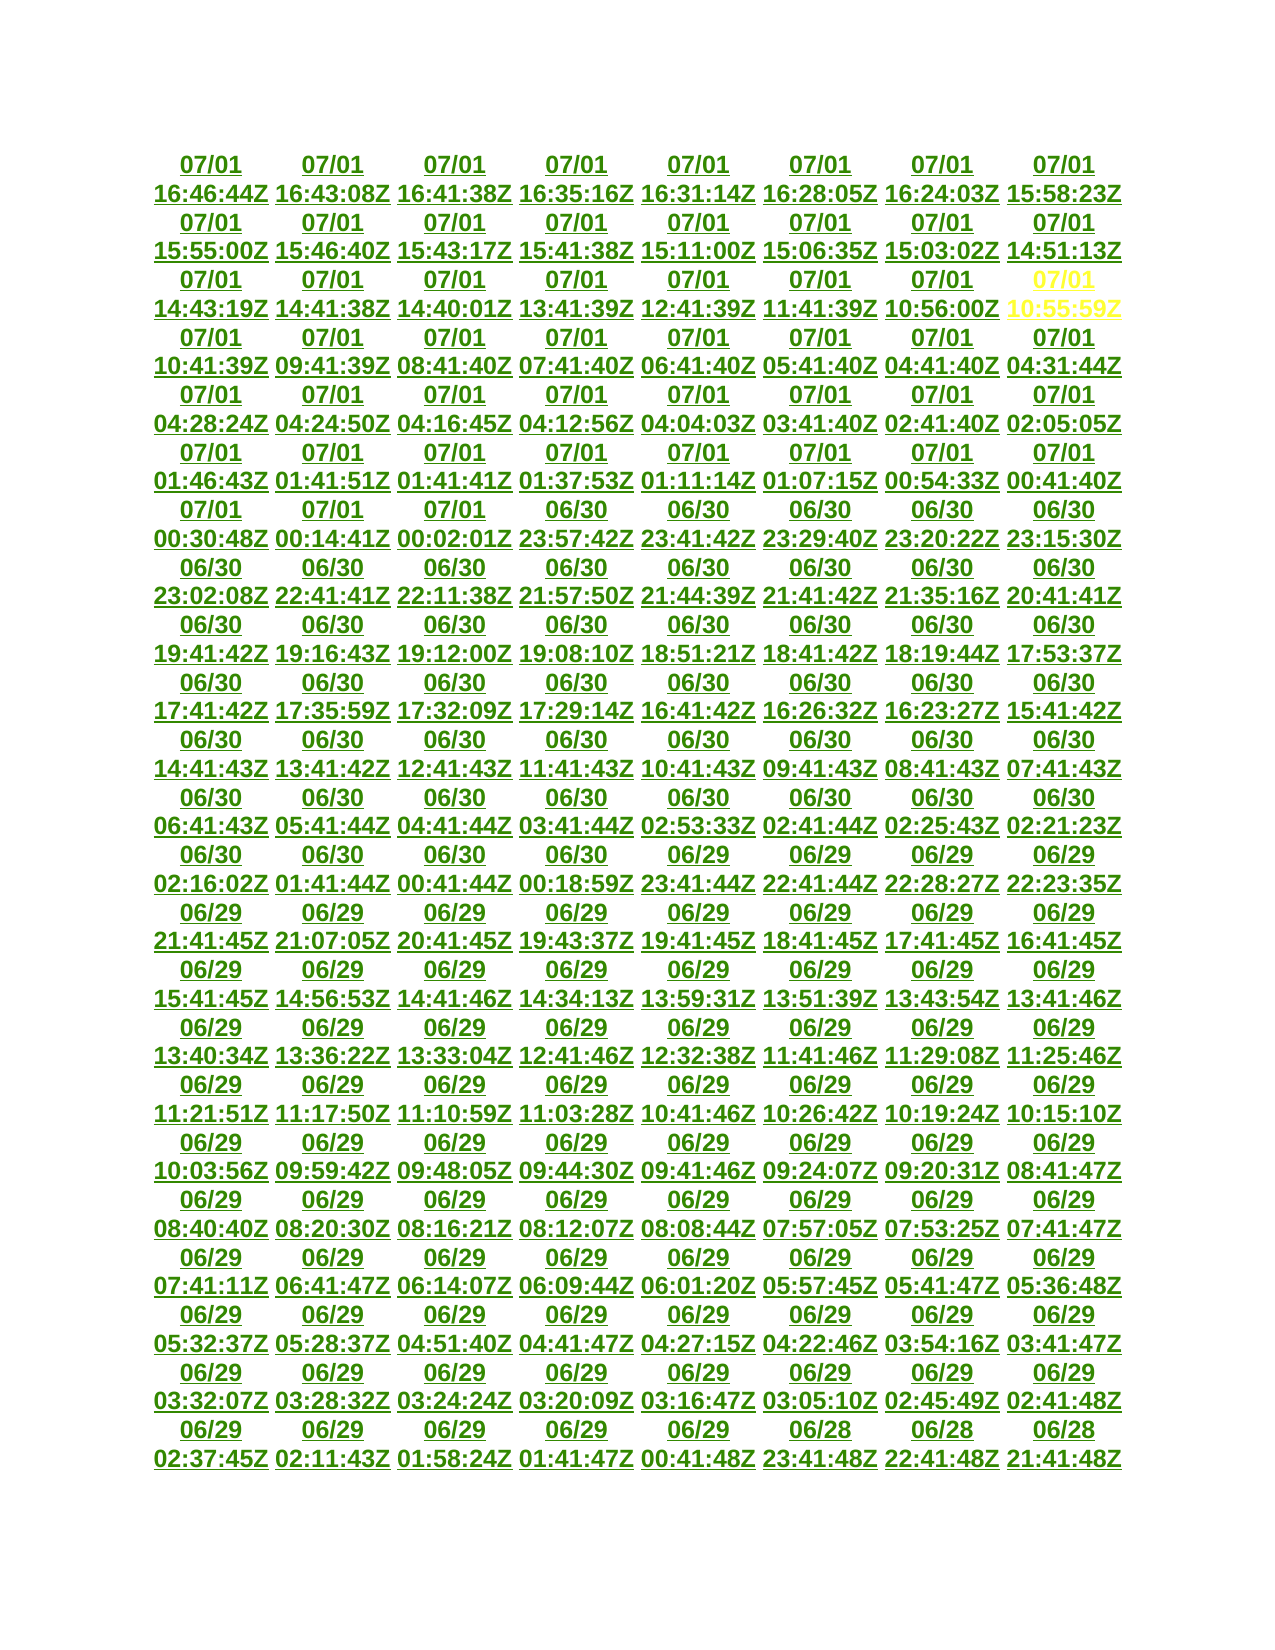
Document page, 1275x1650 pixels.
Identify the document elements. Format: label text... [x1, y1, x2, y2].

table_cell 06/29 02:45:49Z [881, 1358, 1003, 1415]
table_cell 06/29 00:41:48Z [638, 1415, 759, 1472]
table_cell 06/29 01:41:47Z [516, 1415, 637, 1472]
table_cell 06/29 08:12:07Z [516, 1185, 637, 1242]
table_cell 06/30 19:08:10Z [516, 610, 637, 667]
table_cell 06/30 23:57:42Z [516, 495, 637, 552]
table_cell 07/01 15:41:38Z [516, 208, 637, 265]
table_cell 07/01 13:41:39Z [516, 265, 637, 322]
table_cell 06/30 02:25:43Z [881, 783, 1003, 840]
table_cell 06/30 23:02:08Z [150, 553, 272, 610]
table_cell 06/29 08:20:30Z [272, 1185, 394, 1242]
table_cell 06/30 18:51:21Z [638, 610, 759, 667]
table_cell 06/29 14:34:13Z [516, 955, 637, 1012]
table_cell 06/28 23:41:48Z [759, 1415, 881, 1472]
table_cell 06/29 09:44:30Z [516, 1128, 637, 1185]
table_cell 06/29 22:41:44Z [759, 840, 881, 897]
table_cell 06/29 22:28:27Z [881, 840, 1003, 897]
table_cell 06/29 04:41:47Z [516, 1300, 637, 1357]
table_cell 06/29 05:36:48Z [1003, 1243, 1125, 1300]
table_cell 06/29 05:32:37Z [150, 1300, 272, 1357]
table_cell 06/29 02:37:45Z [150, 1415, 272, 1472]
table_cell 07/01 00:02:01Z [394, 495, 516, 552]
table_cell 06/30 23:20:22Z [881, 495, 1003, 552]
table_cell 06/29 13:33:04Z [394, 1013, 516, 1070]
table_cell 07/01 15:11:00Z [638, 208, 759, 265]
table_cell 06/29 13:40:34Z [150, 1013, 272, 1070]
table_cell 06/30 20:41:41Z [1003, 553, 1125, 610]
table_cell 06/29 09:48:05Z [394, 1128, 516, 1185]
table_cell 06/29 04:51:40Z [394, 1300, 516, 1357]
table_cell 06/30 12:41:43Z [394, 725, 516, 782]
table_cell 07/01 08:41:40Z [394, 323, 516, 380]
table_cell 06/30 05:41:44Z [272, 783, 394, 840]
table_cell 07/01 02:05:05Z [1003, 380, 1125, 437]
table_cell 06/29 13:41:46Z [1003, 955, 1125, 1012]
table_cell 06/29 13:43:54Z [881, 955, 1003, 1012]
table_cell 06/29 03:24:24Z [394, 1358, 516, 1415]
table_cell 07/01 00:14:41Z [272, 495, 394, 552]
table_cell 06/30 04:41:44Z [394, 783, 516, 840]
table_cell 06/29 06:09:44Z [516, 1243, 637, 1300]
table_cell 07/01 06:41:40Z [638, 323, 759, 380]
table_cell 06/29 01:58:24Z [394, 1415, 516, 1472]
table_cell 06/30 10:41:43Z [638, 725, 759, 782]
table_cell 07/01 12:41:39Z [638, 265, 759, 322]
table_cell 06/30 02:53:33Z [638, 783, 759, 840]
table_cell 07/01 15:43:17Z [394, 208, 516, 265]
table_cell 07/01 04:31:44Z [1003, 323, 1125, 380]
table_cell 06/30 19:12:00Z [394, 610, 516, 667]
table_cell 06/30 03:41:44Z [516, 783, 637, 840]
table_cell 07/01 00:41:40Z [1003, 438, 1125, 495]
table_cell 07/01 01:37:53Z [516, 438, 637, 495]
table_cell 06/29 11:29:08Z [881, 1013, 1003, 1070]
table_cell 06/29 06:01:20Z [638, 1243, 759, 1300]
table_cell 06/29 03:41:47Z [1003, 1300, 1125, 1357]
table_cell 07/01 11:41:39Z [759, 265, 881, 322]
table_cell 07/01 15:03:02Z [881, 208, 1003, 265]
table_cell 07/01 16:24:03Z [881, 150, 1003, 207]
table_cell 07/01 00:54:33Z [881, 438, 1003, 495]
table_cell 06/29 12:32:38Z [638, 1013, 759, 1070]
table_cell 06/29 07:41:47Z [1003, 1185, 1125, 1242]
table_cell 07/01 10:56:00Z [881, 265, 1003, 322]
table_cell 06/29 11:10:59Z [394, 1070, 516, 1127]
table_cell 07/01 04:41:40Z [881, 323, 1003, 380]
table_cell 06/30 23:29:40Z [759, 495, 881, 552]
table_cell 06/30 22:41:41Z [272, 553, 394, 610]
table_cell 06/29 19:43:37Z [516, 898, 637, 955]
table_cell 06/29 12:41:46Z [516, 1013, 637, 1070]
table_cell 06/30 21:41:42Z [759, 553, 881, 610]
table_cell 06/30 15:41:42Z [1003, 668, 1125, 725]
table_cell 06/29 13:51:39Z [759, 955, 881, 1012]
table_cell 07/01 03:41:40Z [759, 380, 881, 437]
table_cell 06/30 07:41:43Z [1003, 725, 1125, 782]
table_cell 06/29 06:14:07Z [394, 1243, 516, 1300]
table_cell 07/01 15:46:40Z [272, 208, 394, 265]
table_cell 06/30 16:26:32Z [759, 668, 881, 725]
table_cell 06/29 09:24:07Z [759, 1128, 881, 1185]
table_cell 07/01 16:41:38Z [394, 150, 516, 207]
table_cell 07/01 10:41:39Z [150, 323, 272, 380]
table_cell 06/30 00:41:44Z [394, 840, 516, 897]
table_cell 06/29 05:41:47Z [881, 1243, 1003, 1300]
table_cell 06/29 14:41:46Z [394, 955, 516, 1012]
table_cell 06/28 22:41:48Z [881, 1415, 1003, 1472]
table_cell 06/30 21:44:39Z [638, 553, 759, 610]
table_cell 06/29 17:41:45Z [881, 898, 1003, 955]
table_cell 06/29 08:41:47Z [1003, 1128, 1125, 1185]
table_cell 06/29 13:59:31Z [638, 955, 759, 1012]
table_cell 07/01 16:35:16Z [516, 150, 637, 207]
table_cell 07/01 04:12:56Z [516, 380, 637, 437]
table_cell 06/29 10:15:10Z [1003, 1070, 1125, 1127]
table_cell 07/01 04:28:24Z [150, 380, 272, 437]
table_cell 06/30 19:16:43Z [272, 610, 394, 667]
table_cell 07/01 04:16:45Z [394, 380, 516, 437]
table_cell 06/29 08:40:40Z [150, 1185, 272, 1242]
table_cell 07/01 01:46:43Z [150, 438, 272, 495]
table_cell 06/29 04:22:46Z [759, 1300, 881, 1357]
table_cell 07/01 16:28:05Z [759, 150, 881, 207]
table_cell 06/30 08:41:43Z [881, 725, 1003, 782]
table_cell 06/30 02:16:02Z [150, 840, 272, 897]
table_cell 07/01 09:41:39Z [272, 323, 394, 380]
table_cell 06/29 03:16:47Z [638, 1358, 759, 1415]
table_cell 06/29 15:41:45Z [150, 955, 272, 1012]
table_cell 07/01 14:43:19Z [150, 265, 272, 322]
table_cell 07/01 02:41:40Z [881, 380, 1003, 437]
table_cell 06/30 13:41:42Z [272, 725, 394, 782]
table_cell 06/29 20:41:45Z [394, 898, 516, 955]
table_cell 06/29 09:20:31Z [881, 1128, 1003, 1185]
table_cell 06/30 17:35:59Z [272, 668, 394, 725]
table_cell 06/29 08:16:21Z [394, 1185, 516, 1242]
table_cell 06/29 03:20:09Z [516, 1358, 637, 1415]
table_cell 06/29 08:08:44Z [638, 1185, 759, 1242]
table_cell 06/30 22:11:38Z [394, 553, 516, 610]
table_cell 06/29 13:36:22Z [272, 1013, 394, 1070]
table_cell 06/29 07:41:11Z [150, 1243, 272, 1300]
table_cell 07/01 14:41:38Z [272, 265, 394, 322]
table_cell 06/29 05:28:37Z [272, 1300, 394, 1357]
table_cell 07/01 05:41:40Z [759, 323, 881, 380]
table_cell 06/29 10:41:46Z [638, 1070, 759, 1127]
table_cell 07/01 07:41:40Z [516, 323, 637, 380]
table_cell 06/29 10:26:42Z [759, 1070, 881, 1127]
table_cell 06/29 04:27:15Z [638, 1300, 759, 1357]
table_cell 06/30 14:41:43Z [150, 725, 272, 782]
table_cell 07/01 04:24:50Z [272, 380, 394, 437]
table_cell 07/01 14:40:01Z [394, 265, 516, 322]
table_cell 06/30 17:32:09Z [394, 668, 516, 725]
table_cell 07/01 01:41:51Z [272, 438, 394, 495]
table_cell 06/29 11:17:50Z [272, 1070, 394, 1127]
table_cell 07/01 15:55:00Z [150, 208, 272, 265]
table_cell 06/29 09:41:46Z [638, 1128, 759, 1185]
table_cell 06/28 21:41:48Z [1003, 1415, 1125, 1472]
table_cell 07/01 15:58:23Z [1003, 150, 1125, 207]
table_cell 06/29 10:19:24Z [881, 1070, 1003, 1127]
table_cell 06/29 09:59:42Z [272, 1128, 394, 1185]
table_cell 06/30 17:41:42Z [150, 668, 272, 725]
table_cell 07/01 04:04:03Z [638, 380, 759, 437]
table_cell 06/30 02:41:44Z [759, 783, 881, 840]
table_cell 06/29 11:21:51Z [150, 1070, 272, 1127]
table_cell 06/30 21:35:16Z [881, 553, 1003, 610]
table_cell 06/29 07:57:05Z [759, 1185, 881, 1242]
table_cell 07/01 14:51:13Z [1003, 208, 1125, 265]
table_cell 06/29 05:57:45Z [759, 1243, 881, 1300]
table_cell 07/01 00:30:48Z [150, 495, 272, 552]
table_cell 06/30 23:15:30Z [1003, 495, 1125, 552]
table_cell 06/29 06:41:47Z [272, 1243, 394, 1300]
table_cell 07/01 01:41:41Z [394, 438, 516, 495]
table_cell 06/30 16:23:27Z [881, 668, 1003, 725]
table_cell 06/29 18:41:45Z [759, 898, 881, 955]
table_cell 06/29 21:41:45Z [150, 898, 272, 955]
table_cell 06/29 02:11:43Z [272, 1415, 394, 1472]
table_cell 06/29 14:56:53Z [272, 955, 394, 1012]
table_cell 07/01 15:06:35Z [759, 208, 881, 265]
table_cell 06/30 02:21:23Z [1003, 783, 1125, 840]
table_cell 06/29 11:41:46Z [759, 1013, 881, 1070]
table_cell 06/30 17:29:14Z [516, 668, 637, 725]
table_cell 06/30 17:53:37Z [1003, 610, 1125, 667]
table_cell 07/01 16:46:44Z [150, 150, 272, 207]
table_cell 07/01 01:07:15Z [759, 438, 881, 495]
table_cell 06/29 11:25:46Z [1003, 1013, 1125, 1070]
table_cell 06/29 03:54:16Z [881, 1300, 1003, 1357]
table_cell 07/01 16:43:08Z [272, 150, 394, 207]
table_cell 06/30 18:19:44Z [881, 610, 1003, 667]
table_cell 06/29 19:41:45Z [638, 898, 759, 955]
table_cell 06/30 18:41:42Z [759, 610, 881, 667]
table_cell 06/29 10:03:56Z [150, 1128, 272, 1185]
table_cell 06/29 11:03:28Z [516, 1070, 637, 1127]
table_cell 06/29 03:32:07Z [150, 1358, 272, 1415]
table_cell 07/01 16:31:14Z [638, 150, 759, 207]
table_cell 06/30 00:18:59Z [516, 840, 637, 897]
table_cell 06/30 06:41:43Z [150, 783, 272, 840]
table_cell 06/29 23:41:44Z [638, 840, 759, 897]
table_cell 06/29 22:23:35Z [1003, 840, 1125, 897]
table_cell 06/29 16:41:45Z [1003, 898, 1125, 955]
table_cell 06/30 21:57:50Z [516, 553, 637, 610]
table_cell 06/30 16:41:42Z [638, 668, 759, 725]
table_cell 06/30 09:41:43Z [759, 725, 881, 782]
table_cell 06/30 01:41:44Z [272, 840, 394, 897]
table_cell 06/29 21:07:05Z [272, 898, 394, 955]
table_cell 06/29 03:28:32Z [272, 1358, 394, 1415]
table_cell 06/29 02:41:48Z [1003, 1358, 1125, 1415]
table_cell 07/01 01:11:14Z [638, 438, 759, 495]
table_cell 06/30 11:41:43Z [516, 725, 637, 782]
table_cell 06/30 23:41:42Z [638, 495, 759, 552]
table_cell 06/29 03:05:10Z [759, 1358, 881, 1415]
table_cell 07/01 10:55:59Z [1003, 265, 1125, 322]
table_cell 06/29 07:53:25Z [881, 1185, 1003, 1242]
table_cell 06/30 19:41:42Z [150, 610, 272, 667]
